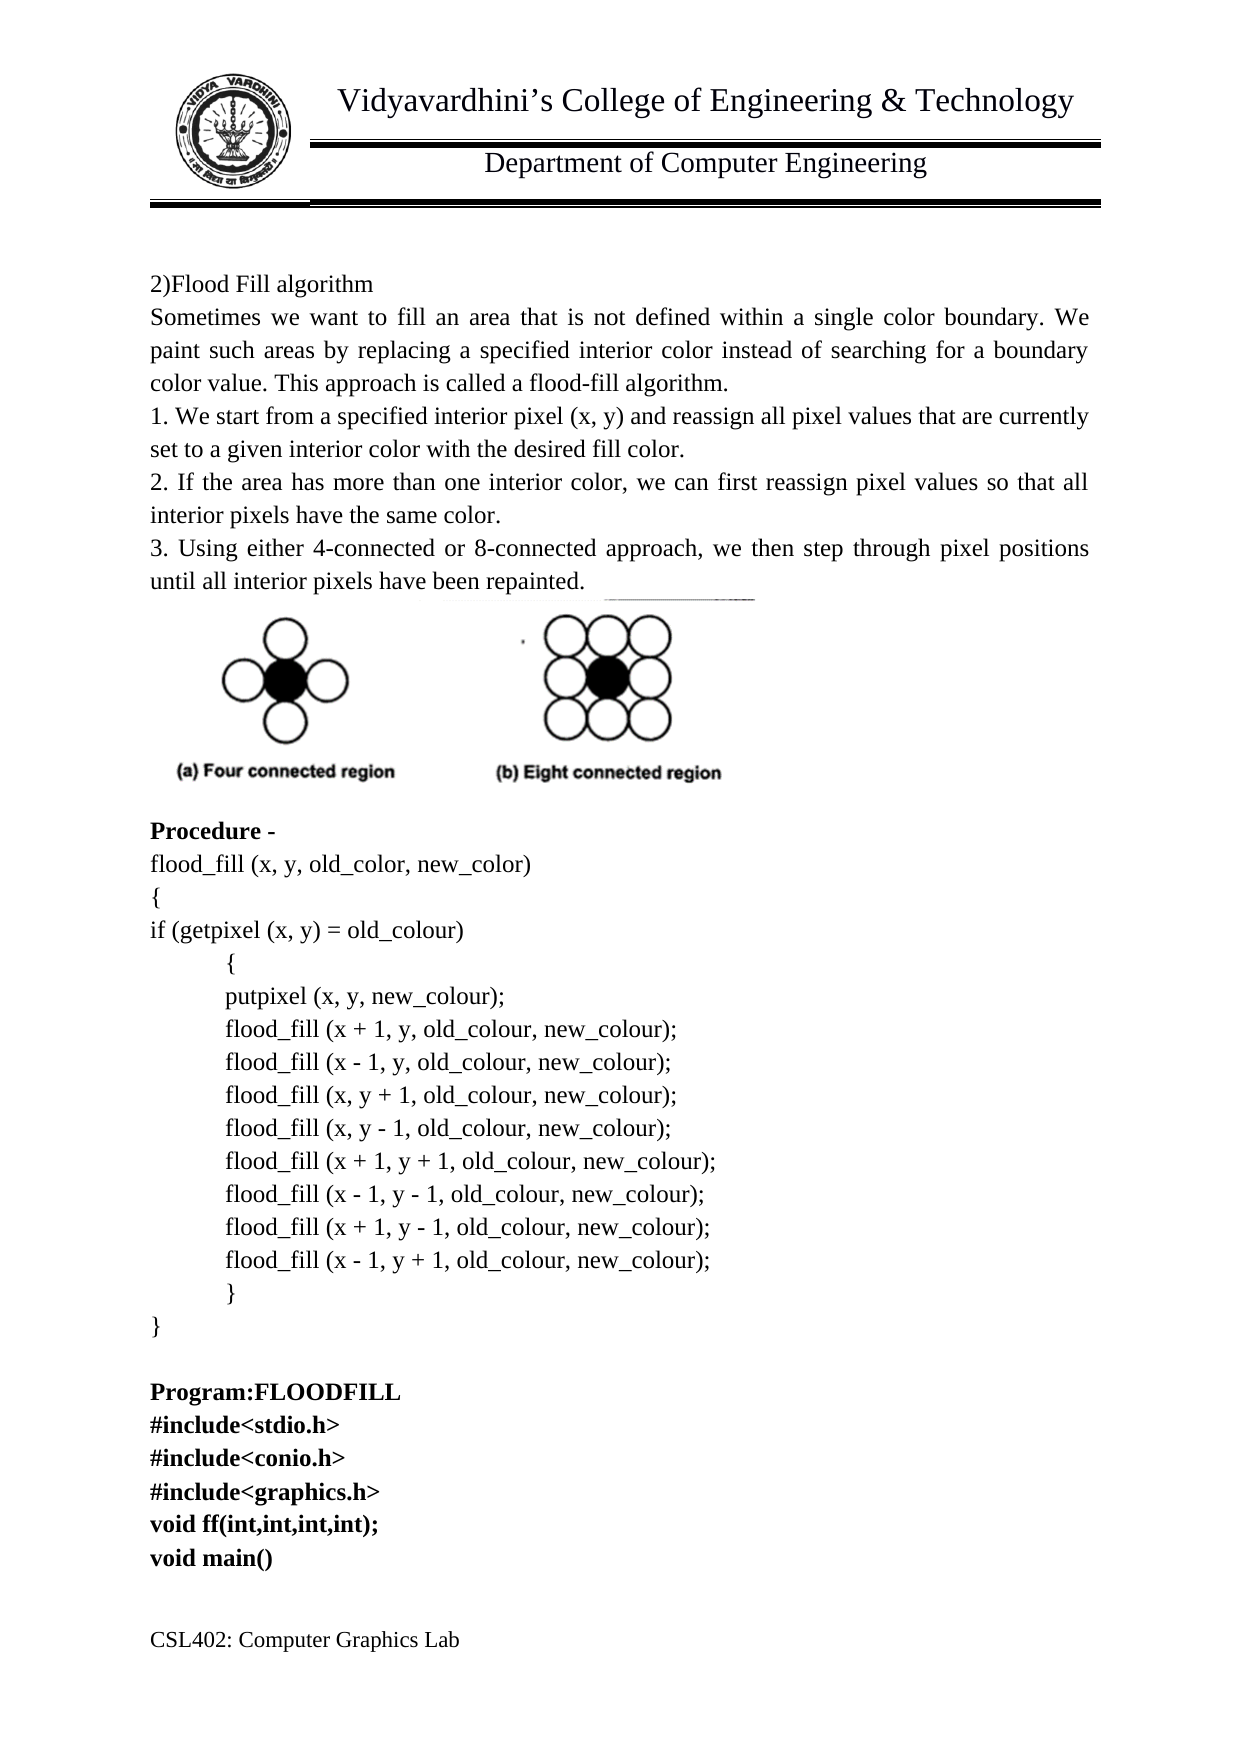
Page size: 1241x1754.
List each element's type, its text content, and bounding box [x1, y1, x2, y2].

text flood_fill (x - 1, y, old_colour, new_colour); [150, 1047, 1090, 1076]
text 1. We start from a specified interior pixel (x, y) and reassign all pixel values that are currently set to a given interior color with the desired fill color. [150, 401, 1090, 463]
text #include<graphics.h> [150, 1477, 1090, 1505]
text { [150, 948, 1090, 977]
text } [150, 1311, 1090, 1340]
text Procedure - [150, 816, 1090, 845]
text #include<stdio.h> [150, 1411, 1090, 1439]
text flood_fill (x + 1, y, old_colour, new_colour); [150, 1014, 1090, 1043]
text 2. If the area has more than one interior color, we can first reassign pixel values so that all interior pixels have the same color. [150, 467, 1090, 529]
text flood_fill (x, y + 1, old_colour, new_colour); [150, 1080, 1090, 1109]
text { [150, 882, 1090, 911]
text Sometimes we want to fill an area that is not defined within a single color boundary. We paint such areas by replacing a specified interior color instead of searching for a boundary color value. This approach is called a flood-fill algorithm. [150, 302, 1090, 397]
text flood_fill (x - 1, y + 1, old_colour, new_colour); [150, 1245, 1090, 1274]
text Program:FLOODFILL [150, 1377, 1090, 1406]
text flood_fill (x, y, old_color, new_color) [150, 849, 1090, 878]
picture [150, 599, 755, 792]
text if (getpixel (x, y) = old_colour) [150, 915, 1090, 944]
text #include<conio.h> [150, 1443, 1090, 1472]
text flood_fill (x + 1, y + 1, old_colour, new_colour); [150, 1146, 1090, 1175]
text flood_fill (x + 1, y - 1, old_colour, new_colour); [150, 1212, 1090, 1241]
text putpixel (x, y, new_colour); [150, 981, 1090, 1010]
text 2)Flood Fill algorithm [150, 269, 1090, 298]
text 3. Using either 4-connected or 8-connected approach, we then step through pixel positions until all interior pixels have been repainted. [150, 533, 1090, 595]
text void ff(int,int,int,int); [150, 1509, 1090, 1538]
text void main() [150, 1543, 1090, 1571]
text flood_fill (x, y - 1, old_colour, new_colour); [150, 1113, 1090, 1142]
text } [150, 1278, 1090, 1307]
text flood_fill (x - 1, y - 1, old_colour, new_colour); [150, 1179, 1090, 1208]
picture [173, 73, 292, 190]
